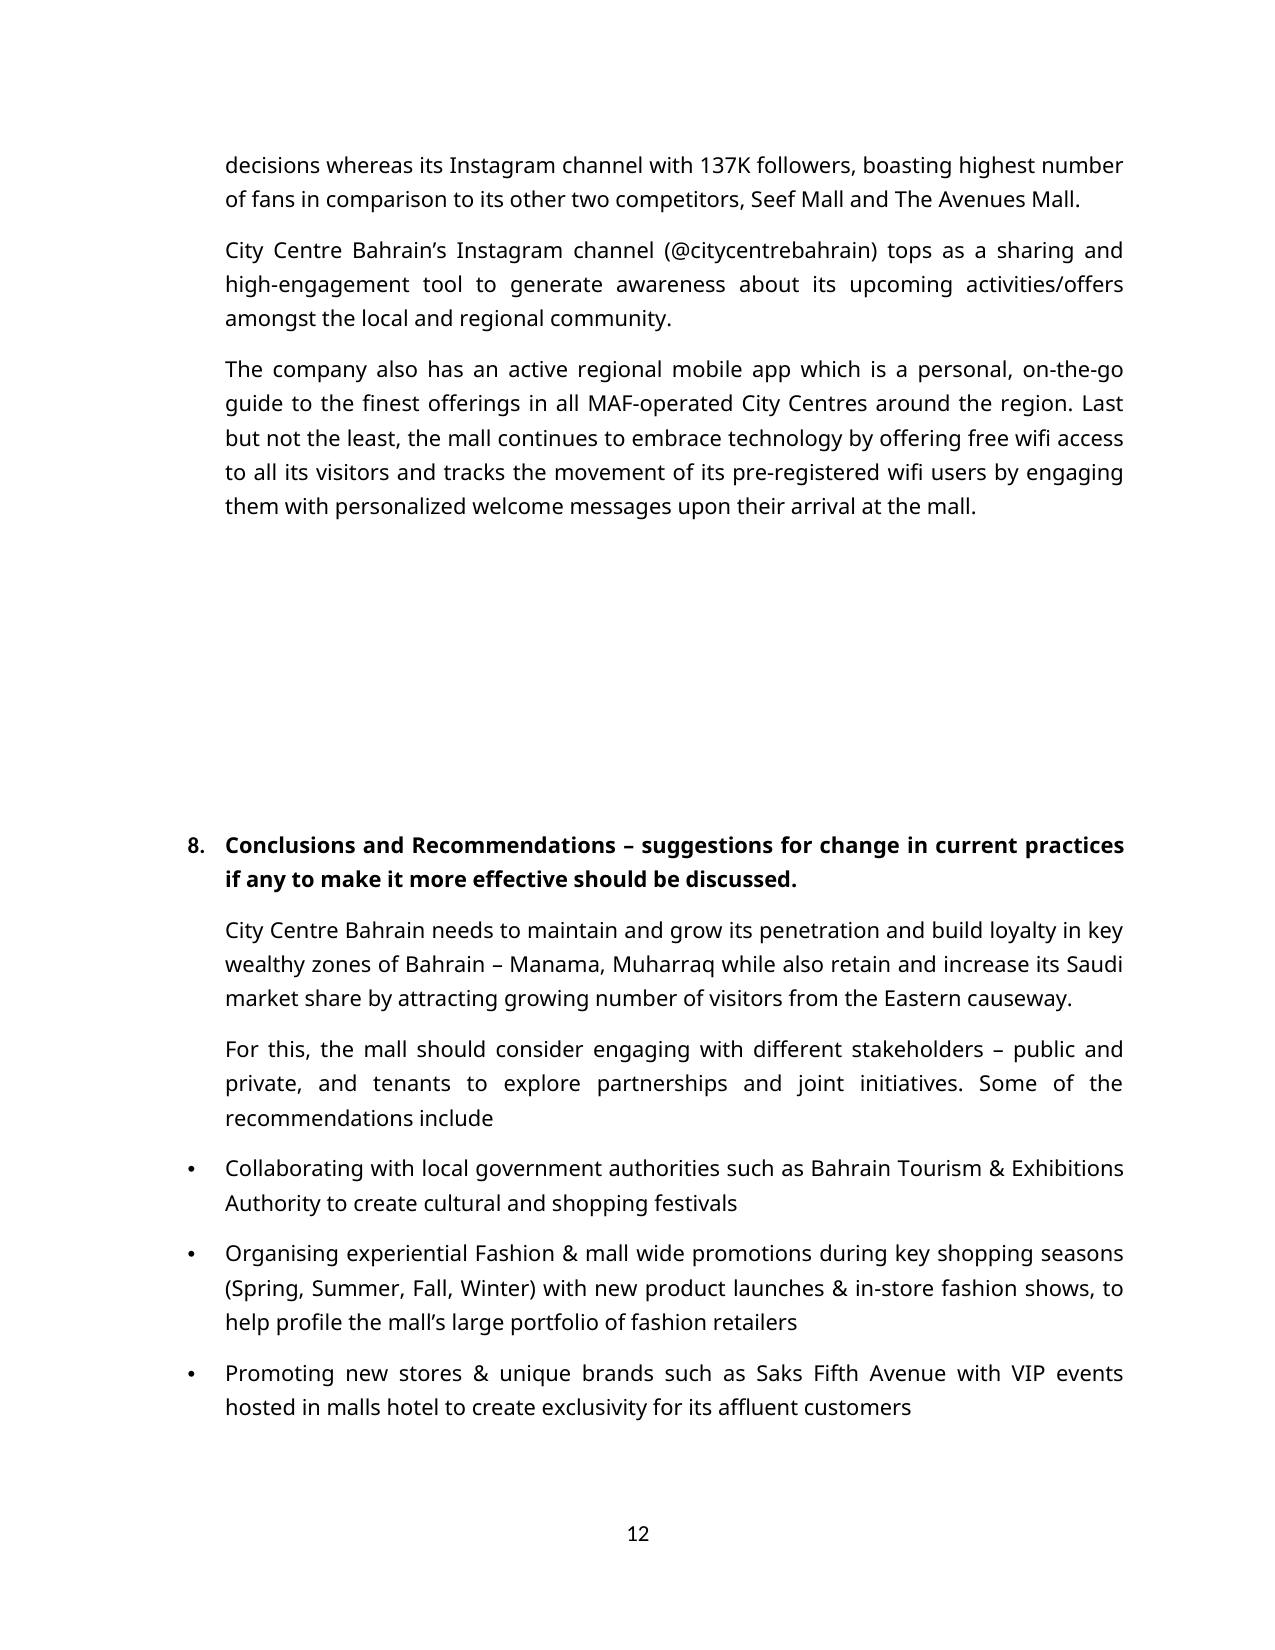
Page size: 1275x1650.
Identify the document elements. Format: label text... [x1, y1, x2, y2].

text City Centre Bahrain needs to maintain and grow its penetration and build loyalty in key wealthy zones of Bahrain – Manama, Muharraq while also retain and increase its Saudi market share by attracting growing number of visitors from the Eastern causeway. [225, 915, 1125, 1013]
list Collaborating with local government authorities such as Bahrain Tourism & Exhibitions Authority to create cultural and shopping festivals [187, 1153, 1125, 1217]
list Promoting new stores & unique brands such as Saks Fifth Avenue with VIP events hosted in malls hotel to create exclusivity for its affluent customers [187, 1357, 1125, 1421]
text For this, the mall should consider engaging with different stakeholders – public and private, and tenants to explore partnerships and joint initiatives. Some of the recommendations include [225, 1034, 1125, 1132]
text City Centre Bahrain’s Instagram channel (@citycentrebahrain) tops as a sharing and high-engagement tool to generate awareness about its upcoming activities/offers amongst the local and regional community. [225, 235, 1125, 333]
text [225, 150, 1125, 214]
list Conclusions and Recommendations – suggestions for change in current practices if any to make it more effective should be discussed. [187, 830, 1125, 894]
text The company also has an active regional mobile app which is a personal, on-the-go guide to the finest offerings in all MAF-operated City Centres around the region. Last but not the least, the mall continues to embrace technology by offering free wifi access to all its visitors and tracks the movement of its pre-registered wifi users by engaging them with personalized welcome messages upon their arrival at the mall. [225, 354, 1125, 521]
list Organising experiential Fashion & mall wide promotions during key shopping seasons (Spring, Summer, Fall, Winter) with new product launches & in-store fashion shows, to help profile the mall’s large portfolio of fashion retailers [187, 1238, 1125, 1336]
